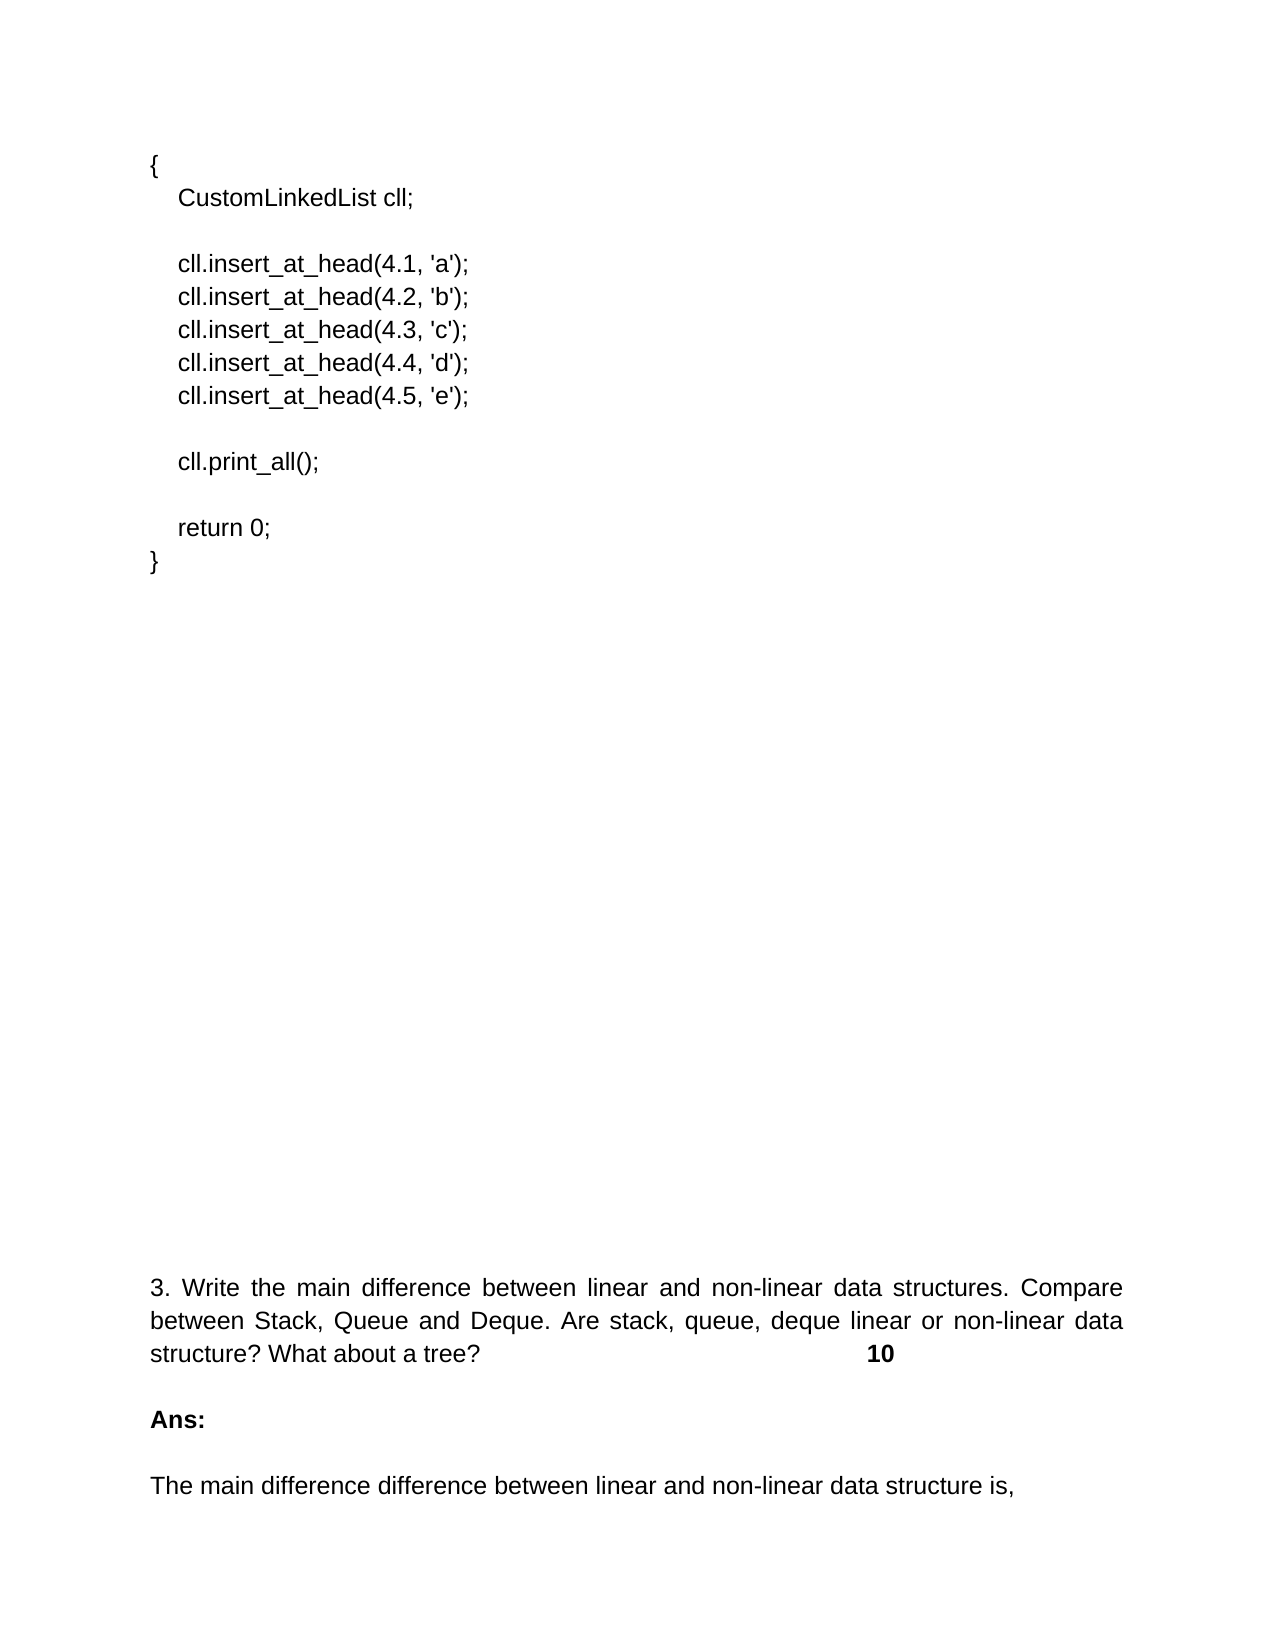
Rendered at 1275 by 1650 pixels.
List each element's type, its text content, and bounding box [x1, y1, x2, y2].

text cll.insert_at_head(4.3, 'c'); [150, 315, 1125, 344]
text 3. Write the main difference between linear and non-linear data structures. Compare between Stack, Queue and Deque. Are stack, queue, deque linear or non-linear data structure? What about a tree? 10 [150, 1273, 1125, 1367]
text } [150, 546, 1125, 575]
text { [150, 150, 1125, 179]
text The main difference difference between linear and non-linear data structure is, [150, 1471, 1125, 1499]
text cll.insert_at_head(4.5, 'e'); [150, 381, 1125, 410]
text cll.insert_at_head(4.2, 'b'); [150, 282, 1125, 311]
text return 0; [150, 513, 1125, 542]
text cll.print_all(); [150, 447, 1125, 476]
text cll.insert_at_head(4.1, 'a'); [150, 249, 1125, 278]
text cll.insert_at_head(4.4, 'd'); [150, 348, 1125, 377]
text CustomLinkedList cll; [150, 183, 1125, 212]
text Ans: [150, 1405, 1125, 1433]
